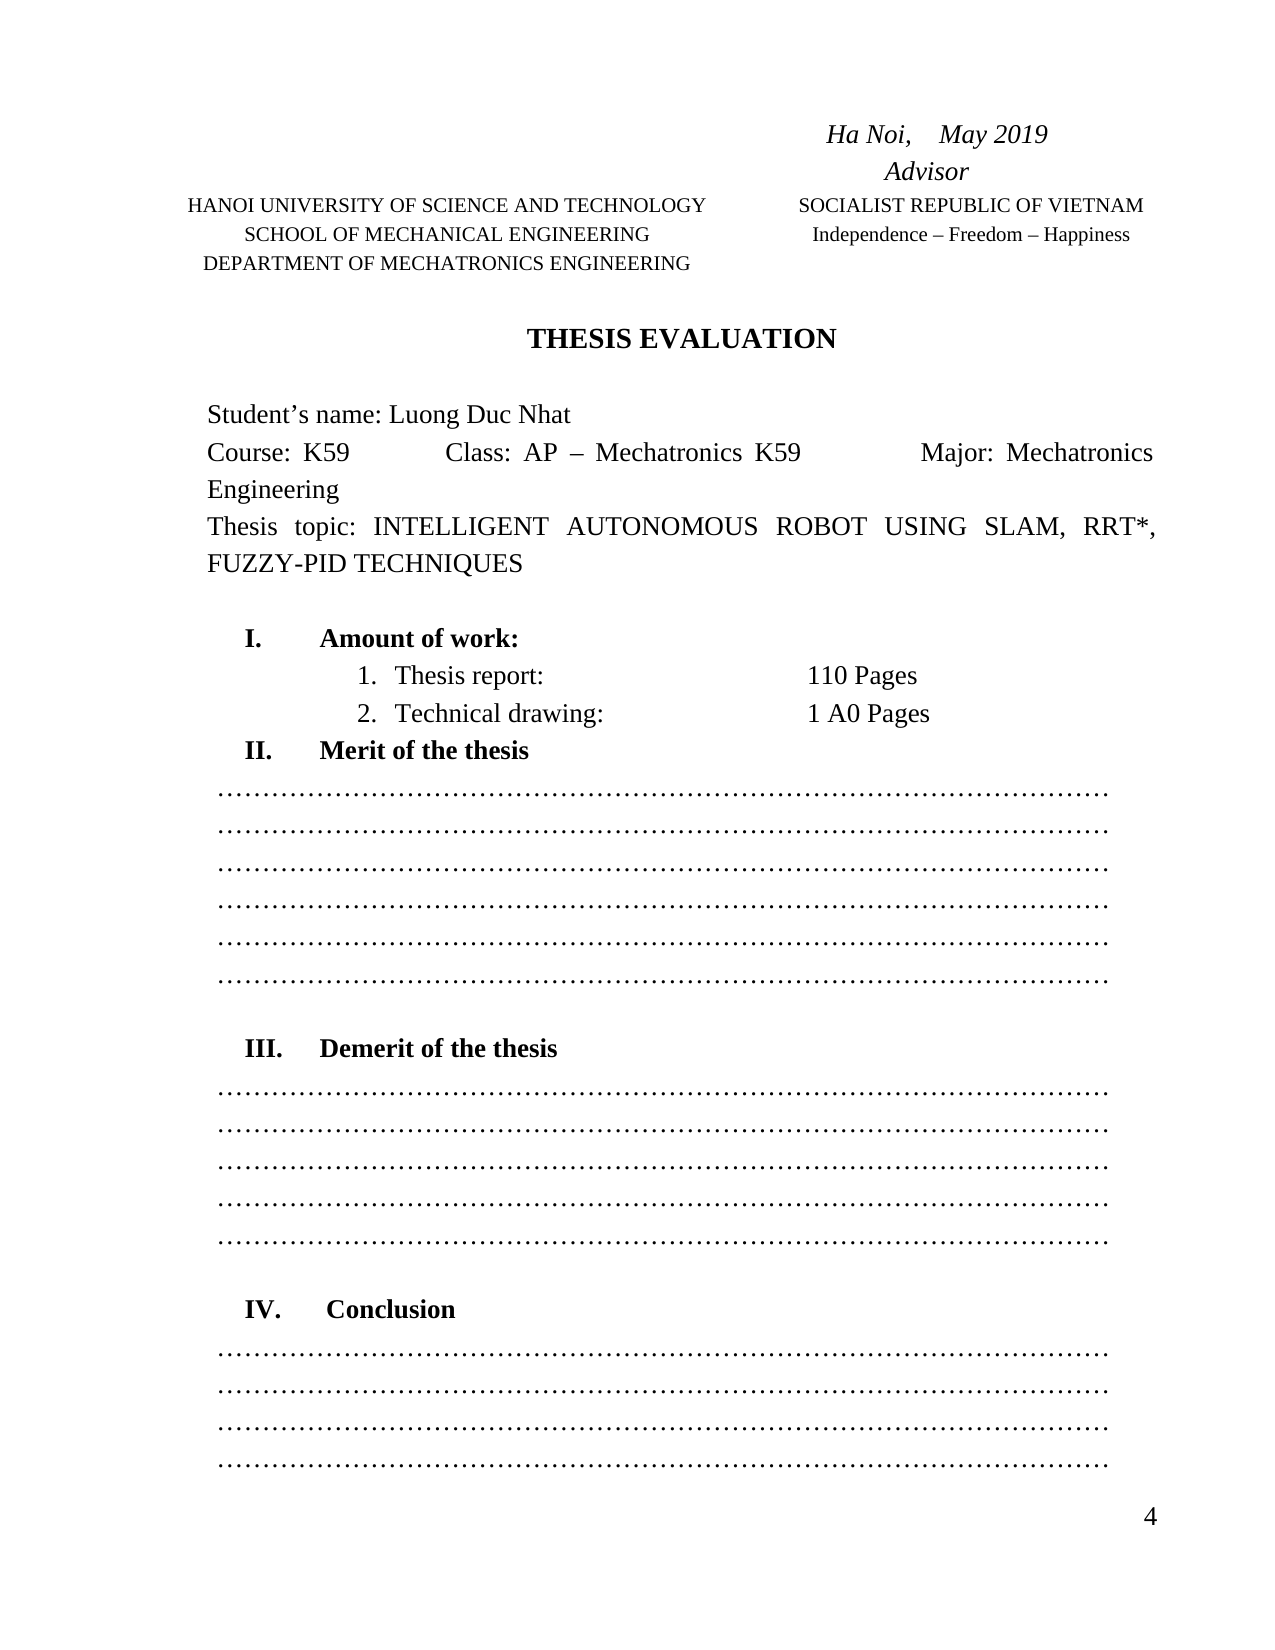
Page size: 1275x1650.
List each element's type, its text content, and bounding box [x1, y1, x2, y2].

text ……………………………………………………………………………………… [216, 1331, 1157, 1362]
list Merit of the thesis [244, 734, 1157, 765]
text Student’s name: Luong Duc Nhat [207, 398, 1157, 429]
text ……………………………………………………………………………………… [216, 771, 1157, 802]
text ……………………………………………………………………………………… [216, 920, 1157, 952]
text ……………………………………………………………………………………… [216, 1144, 1157, 1175]
text ……………………………………………………………………………………… [216, 846, 1157, 877]
text ……………………………………………………………………………………… [216, 958, 1157, 989]
text Thesis topic: INTELLIGENT AUTONOMOUS ROBOT USING SLAM, RRT*, FUZZY-PID TECHNIQUES [207, 510, 1157, 579]
text ……………………………………………………………………………………… [216, 808, 1157, 840]
text ……………………………………………………………………………………… [216, 1442, 1157, 1474]
list Technical drawing: 1 A0 Pages [357, 697, 1157, 728]
text ……………………………………………………………………………………… [216, 1405, 1157, 1436]
list Demerit of the thesis [244, 1032, 1157, 1063]
list Thesis report: 110 Pages [357, 659, 1157, 691]
table_header HANOI UNIVERSITY OF SCIENCE AND TECHNOLOGY SCHOOL OF MECHANICAL ENGINEERING DEPARTMENT OF MECHATRONICS ENGINEERING [159, 193, 735, 281]
list Conclusion [244, 1293, 1157, 1324]
text Advisor [207, 155, 1157, 187]
text ……………………………………………………………………………………… [216, 1107, 1157, 1138]
list Amount of work: [244, 622, 1157, 653]
text ……………………………………………………………………………………… [216, 1181, 1157, 1213]
text ……………………………………………………………………………………… [216, 1368, 1157, 1399]
text ……………………………………………………………………………………… [216, 1219, 1157, 1250]
text ……………………………………………………………………………………… [216, 1069, 1157, 1101]
text ……………………………………………………………………………………… [216, 883, 1157, 914]
text THESIS EVALUATION [207, 321, 1157, 354]
table_header SOCIALIST REPUBLIC OF VIETNAM Independence – Freedom – Happiness [735, 193, 1207, 281]
text Ha Noi, May 2019 [207, 118, 1157, 149]
text Course: K59 Class: AP – Mechatronics K59 Major: Mechatronics Engineering [207, 436, 1157, 504]
